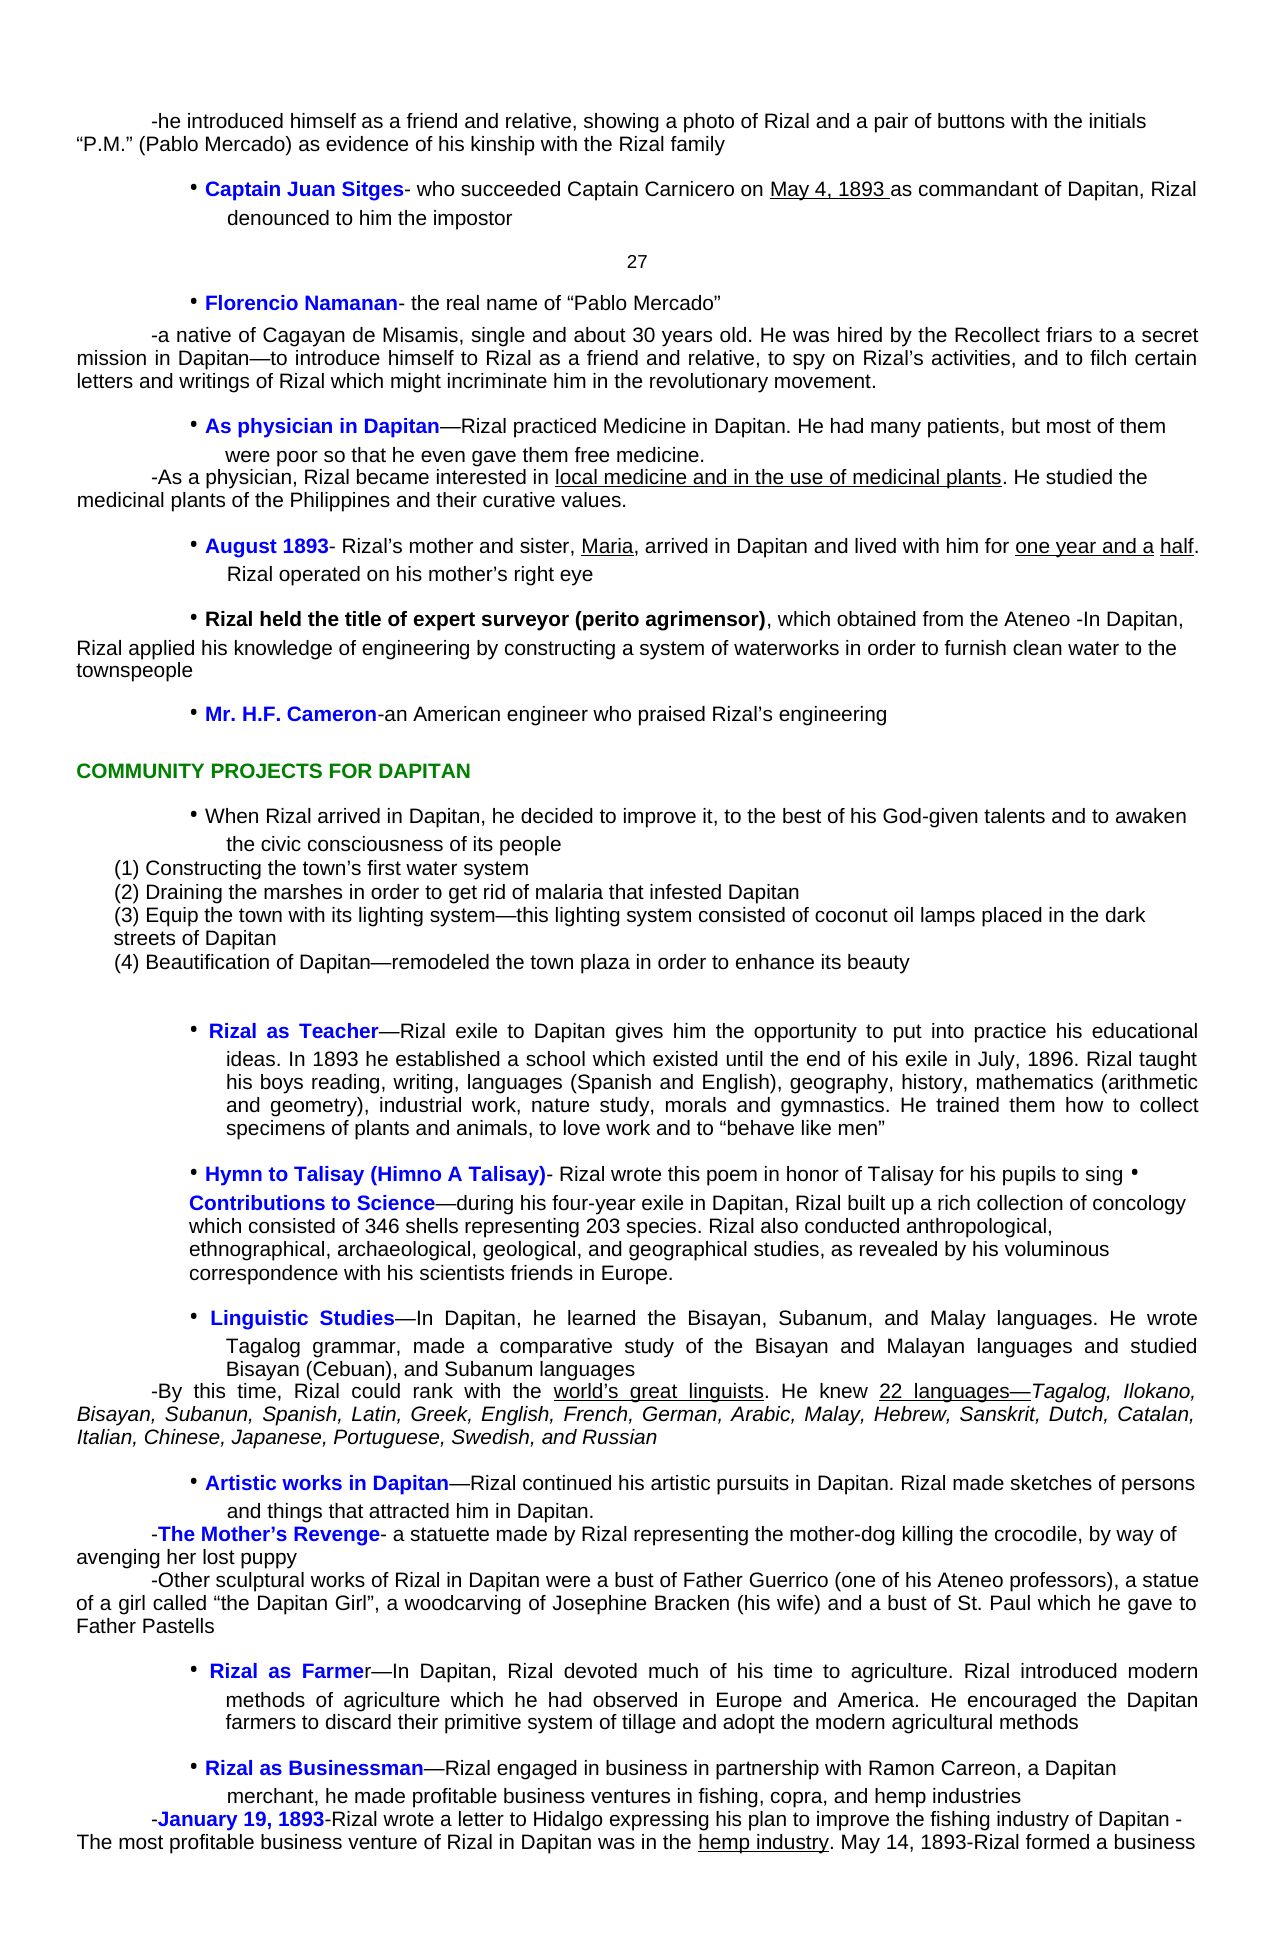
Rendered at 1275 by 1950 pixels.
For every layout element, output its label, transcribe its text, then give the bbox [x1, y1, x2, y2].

text • August 1893- Rizal’s mother and sister, Maria, arrived in Dapitan and lived with him for one year and a half. Rizal operated on his mother’s right eye [189, 514, 1200, 586]
text (4) Beautification of Dapitan—remodeled the town plaza in order to enhance its beauty [114, 950, 1211, 974]
text (3) Equip the town with its lighting system—this lighting system consisted of coconut oil lamps placed in the dark streets of Dapitan [113, 904, 1200, 949]
text -Other sculptural works of Rizal in Dapitan were a bust of Father Guerrico (one of his Ateneo professors), a statue of a girl called “the Dapitan Girl”, a woodcarving of Josephine Bracken (his wife) and a bust of St. Paul which he gave to Father Pastells [76, 1569, 1200, 1637]
text -By this time, Rizal could rank with the world’s great linguists. He knew 22 languages—Tagalog, Ilokano, Bisayan, Subanun, Spanish, Latin, Greek, English, French, German, Arabic, Malay, Hebrew, Sanskrit, Dutch, Catalan, Italian, Chinese, Japanese, Portuguese, Swedish, and Russian [77, 1381, 1198, 1449]
text • Hymn to Talisay (Himno A Talisay)- Rizal wrote this poem in honor of Talisay for his pupils to sing • Contributions to Science—during his four-year exile in Dapitan, Rizal built up a rich collection of concology which consisted of 346 shells representing 203 species. Rizal also conducted anthropological, ethnographical, archaeological, geological, and geographical studies, as revealed by his voluminous correspondence with his scientists friends in Europe. [189, 1142, 1200, 1284]
text • Mr. H.F. Cameron-an American engineer who praised Rizal’s engineering [189, 684, 1211, 736]
text • Rizal as Teacher—Rizal exile to Dapitan gives him the opportunity to put into practice his educational ideas. In 1893 he established a school which existed until the end of his exile in July, 1896. Rizal taught his boys reading, writing, languages (Spanish and English), geography, history, mathematics (arithmetic and geometry), industrial work, nature study, morals and gymnastics. He trained them how to collect specimens of plants and animals, to love work and to “behave like men” [189, 999, 1200, 1139]
text • Rizal held the title of expert surveyor (perito agrimensor), which obtained from the Ateneo -In Dapitan, Rizal applied his knowledge of engineering by constructing a system of waterworks in order to furnish clean water to the townspeople [76, 588, 1199, 682]
text -As a physician, Rizal became interested in local medicine and in the use of medicinal plants. He studied the medicinal plants of the Philippines and their curative values. [77, 466, 1200, 512]
text (2) Draining the marshes in order to get rid of malaria that infested Dapitan [114, 880, 1211, 904]
text • Linguistic Studies—In Dapitan, he learned the Bisayan, Subanum, and Malay languages. He wrote Tagalog grammar, made a comparative study of the Bisayan and Malayan languages and studied Bisayan (Cebuan), and Subanum languages [189, 1286, 1199, 1381]
text • When Rizal arrived in Dapitan, he decided to improve it, to the best of his God-given talents and to awaken the civic consciousness of its people [189, 784, 1200, 856]
text • As physician in Dapitan—Rizal practiced Medicine in Dapitan. He had many patients, but most of them were poor so that he even gave them free medicine. [189, 395, 1200, 466]
text -he introduced himself as a friend and relative, showing a photo of Rizal and a pair of buttons with the initials “P.M.” (Pablo Mercado) as evidence of his kinship with the Rizal family [76, 110, 1199, 155]
text -a native of Cagayan de Misamis, single and about 30 years old. He was hired by the Recollect friars to a secret mission in Dapitan—to introduce himself to Rizal as a friend and relative, to spy on Rizal’s activities, and to filch certain letters and writings of Rizal which might incriminate him in the revolutionary movement. [76, 324, 1199, 392]
text -The Mother’s Revenge- a statuette made by Rizal representing the mother-dog killing the crocodile, by way of avenging her lost puppy [76, 1523, 1201, 1569]
text 27 [63, 251, 1211, 273]
text (1) Constructing the town’s first water system [114, 856, 1211, 880]
text • Florencio Namanan- the real name of “Pablo Mercado” [189, 273, 1211, 324]
text COMMUNITY PROJECTS FOR DAPITAN [76, 759, 1211, 783]
text • Artistic works in Dapitan—Rizal continued his artistic pursuits in Dapitan. Rizal made sketches of persons and things that attracted him in Dapitan. [189, 1452, 1201, 1523]
text • Rizal as Farmer—In Dapitan, Rizal devoted much of his time to agriculture. Rizal introduced modern methods of agriculture which he had observed in Europe and America. He encouraged the Dapitan farmers to discard their primitive system of tillage and adopt the modern agricultural methods [189, 1640, 1199, 1734]
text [76, 1808, 1200, 1853]
text • Captain Juan Sitges- who succeeded Captain Carnicero on May 4, 1893 as commandant of Dapitan, Rizal denounced to him the impostor [189, 158, 1200, 229]
text • Rizal as Businessman—Rizal engaged in business in partnership with Ramon Carreon, a Dapitan merchant, he made profitable business ventures in fishing, copra, and hemp industries [189, 1736, 1200, 1808]
